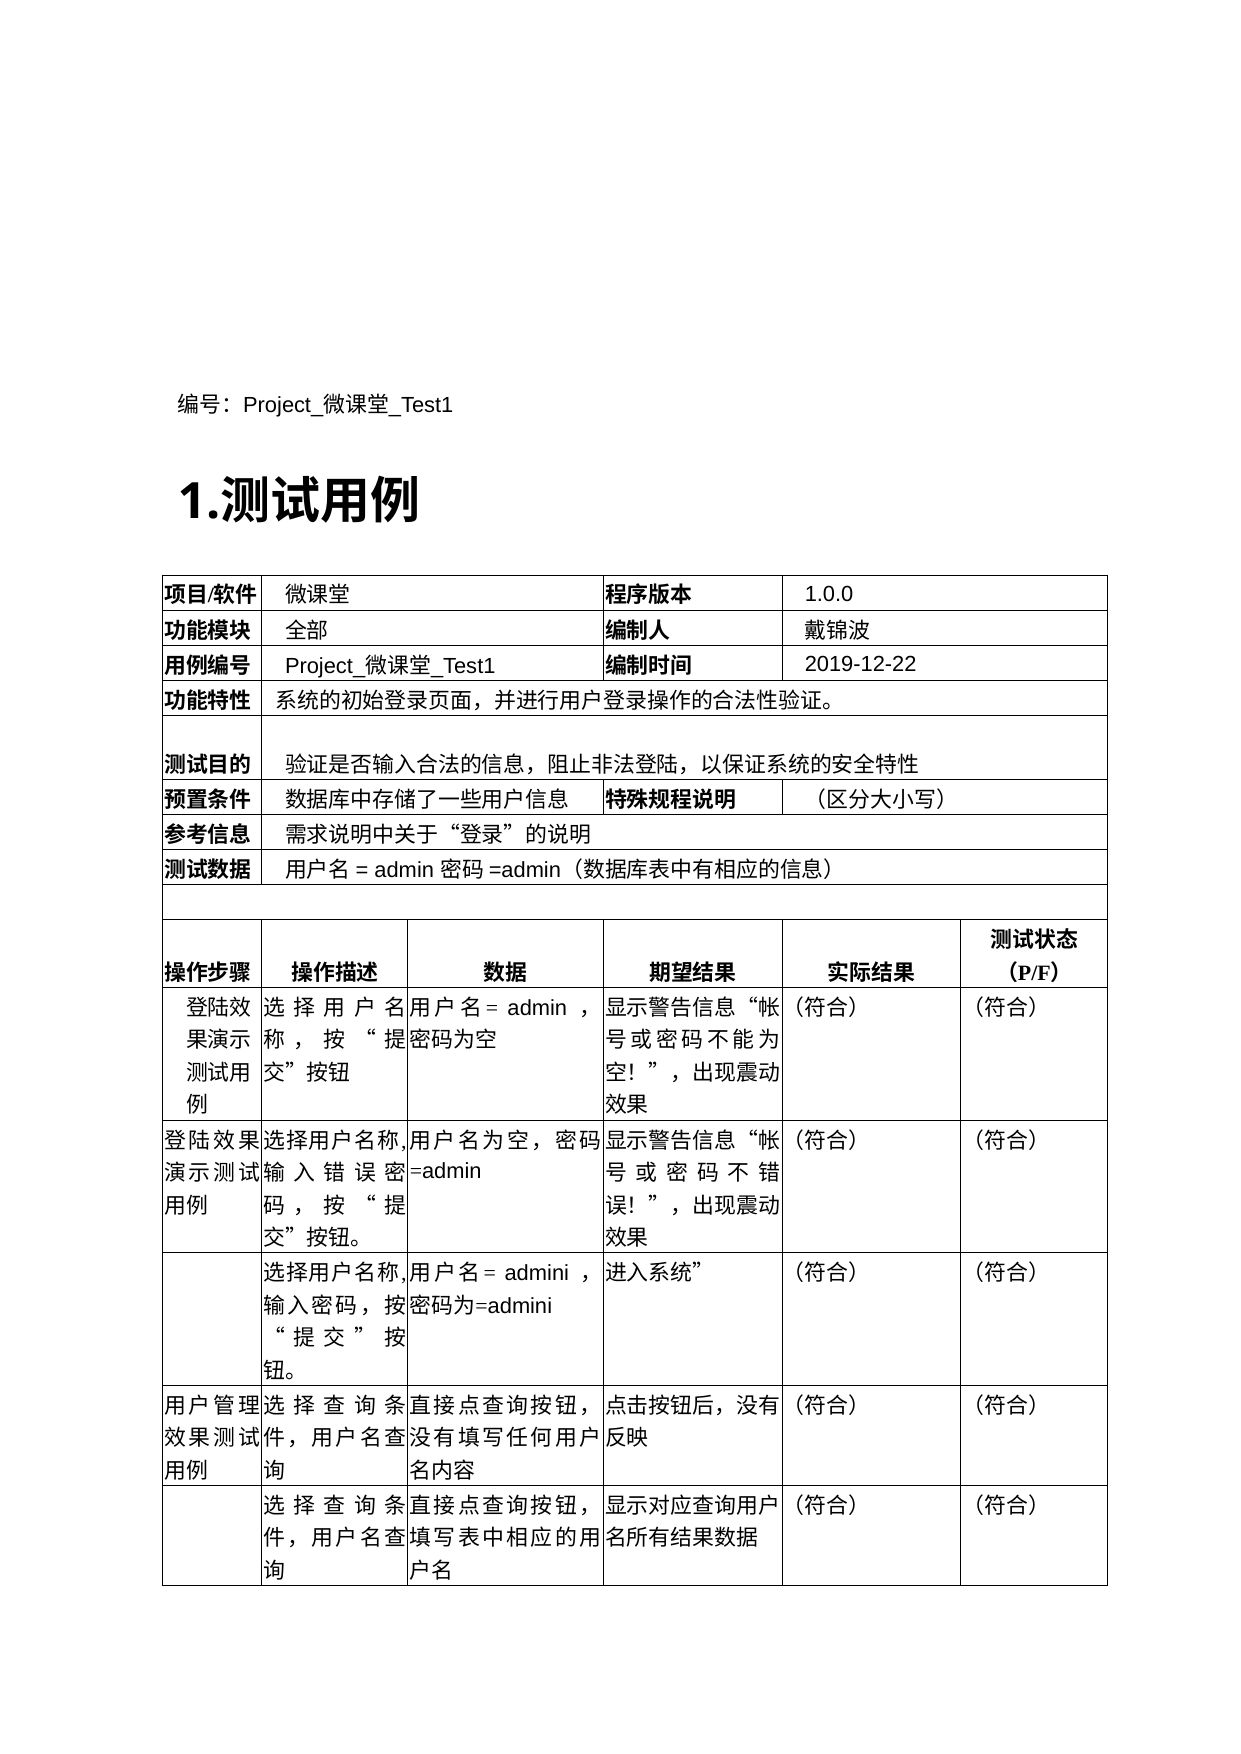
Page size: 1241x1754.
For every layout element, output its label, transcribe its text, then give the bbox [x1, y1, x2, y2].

text 编号：Project_微课堂_Test1 [177, 386, 1092, 419]
table_cell （符合） [783, 1253, 960, 1385]
table_cell 系统的初始登录页面，并进行用户登录操作的合法性验证。 [262, 681, 1107, 715]
table_cell （符合） [783, 1121, 960, 1252]
table_cell 直接点查询按钮，填写表中相应的用户名 [408, 1486, 603, 1585]
table_cell 测试状态（P/F） [961, 920, 1107, 987]
table_cell 预置条件 [163, 780, 261, 814]
table_cell 数据 [408, 920, 603, 987]
table_cell （符合） [961, 1253, 1107, 1385]
table_cell 用户名为空，密码=admin [408, 1121, 603, 1252]
table_cell [163, 1486, 261, 1585]
table_cell 戴锦波 [783, 611, 1107, 645]
table_cell 验证是否输入合法的信息，阻止非法登陆，以保证系统的安全特性 [262, 716, 1107, 779]
table_cell 显示警告信息“帐号或密码不能为空！”，出现震动效果 [604, 988, 782, 1119]
table_cell 选择查询条件，用户名查询 [262, 1386, 407, 1485]
subtitle 1.测试用例 [177, 448, 1092, 545]
table_cell 用户管理效果测试用例 [163, 1386, 261, 1485]
table_cell 功能模块 [163, 611, 261, 645]
table_cell 测试目的 [163, 716, 261, 779]
table_cell 选择用户名称，按“提交”按钮 [262, 988, 407, 1119]
table_cell 用例编号 [163, 646, 261, 680]
table_cell 选择用户名称,输入密码，按“提交”按钮。 [262, 1253, 407, 1385]
table_cell 直接点查询按钮，没有填写任何用户名内容 [408, 1386, 603, 1485]
table_cell （符合） [961, 1486, 1107, 1585]
table_cell 参考信息 [163, 815, 261, 849]
table_cell 操作描述 [262, 920, 407, 987]
table_cell 用户名 = admin 密码 =admin（数据库表中有相应的信息） [262, 850, 1107, 884]
table_cell 全部 [262, 611, 603, 645]
table_cell 实际结果 [783, 920, 960, 987]
table_cell 编制人 [604, 611, 782, 645]
table_cell 进入系统” [604, 1253, 782, 1385]
table_cell 期望结果 [604, 920, 782, 987]
table_cell 操作步骤 [163, 920, 261, 987]
table_cell （符合） [961, 1121, 1107, 1252]
table_cell （符合） [961, 988, 1107, 1119]
table_cell 特殊规程说明 [604, 780, 782, 814]
table_cell 选择用户名称,输入错误密码，按“提交”按钮。 [262, 1121, 407, 1252]
table_cell （符合） [961, 1386, 1107, 1485]
table_cell 显示警告信息“帐号或密码不错误！”，出现震动效果 [604, 1121, 782, 1252]
table_cell 登陆效果演示测试用例 [163, 988, 261, 1119]
table_cell 用户名= admini ，密码为=admini [408, 1253, 603, 1385]
table_cell [163, 885, 1107, 919]
table_cell 用户名= admin ，密码为空 [408, 988, 603, 1119]
table_header 项目/软件 [163, 576, 261, 609]
table_cell （区分大小写） [783, 780, 1107, 814]
table_cell 2019-12-22 [783, 646, 1107, 680]
table_cell 功能特性 [163, 681, 261, 715]
table_cell 测试数据 [163, 850, 261, 884]
table_cell （符合） [783, 1486, 960, 1585]
table_cell [163, 1253, 261, 1385]
table_header 程序版本 [604, 576, 782, 609]
table_cell 需求说明中关于“登录”的说明 [262, 815, 1107, 849]
table_cell 选择查询条件，用户名查询 [262, 1486, 407, 1585]
table_cell 数据库中存储了一些用户信息 [262, 780, 603, 814]
table_cell （符合） [783, 1386, 960, 1485]
table_cell （符合） [783, 988, 960, 1119]
table_cell 点击按钮后，没有反映 [604, 1386, 782, 1485]
table_cell 显示对应查询用户名所有结果数据 [604, 1486, 782, 1585]
table_cell Project_微课堂_Test1 [262, 646, 603, 680]
table_cell 编制时间 [604, 646, 782, 680]
table_header 1.0.0 [783, 576, 1107, 609]
table_header 微课堂 [262, 576, 603, 609]
table_cell 登陆效果演示测试用例 [163, 1121, 261, 1252]
